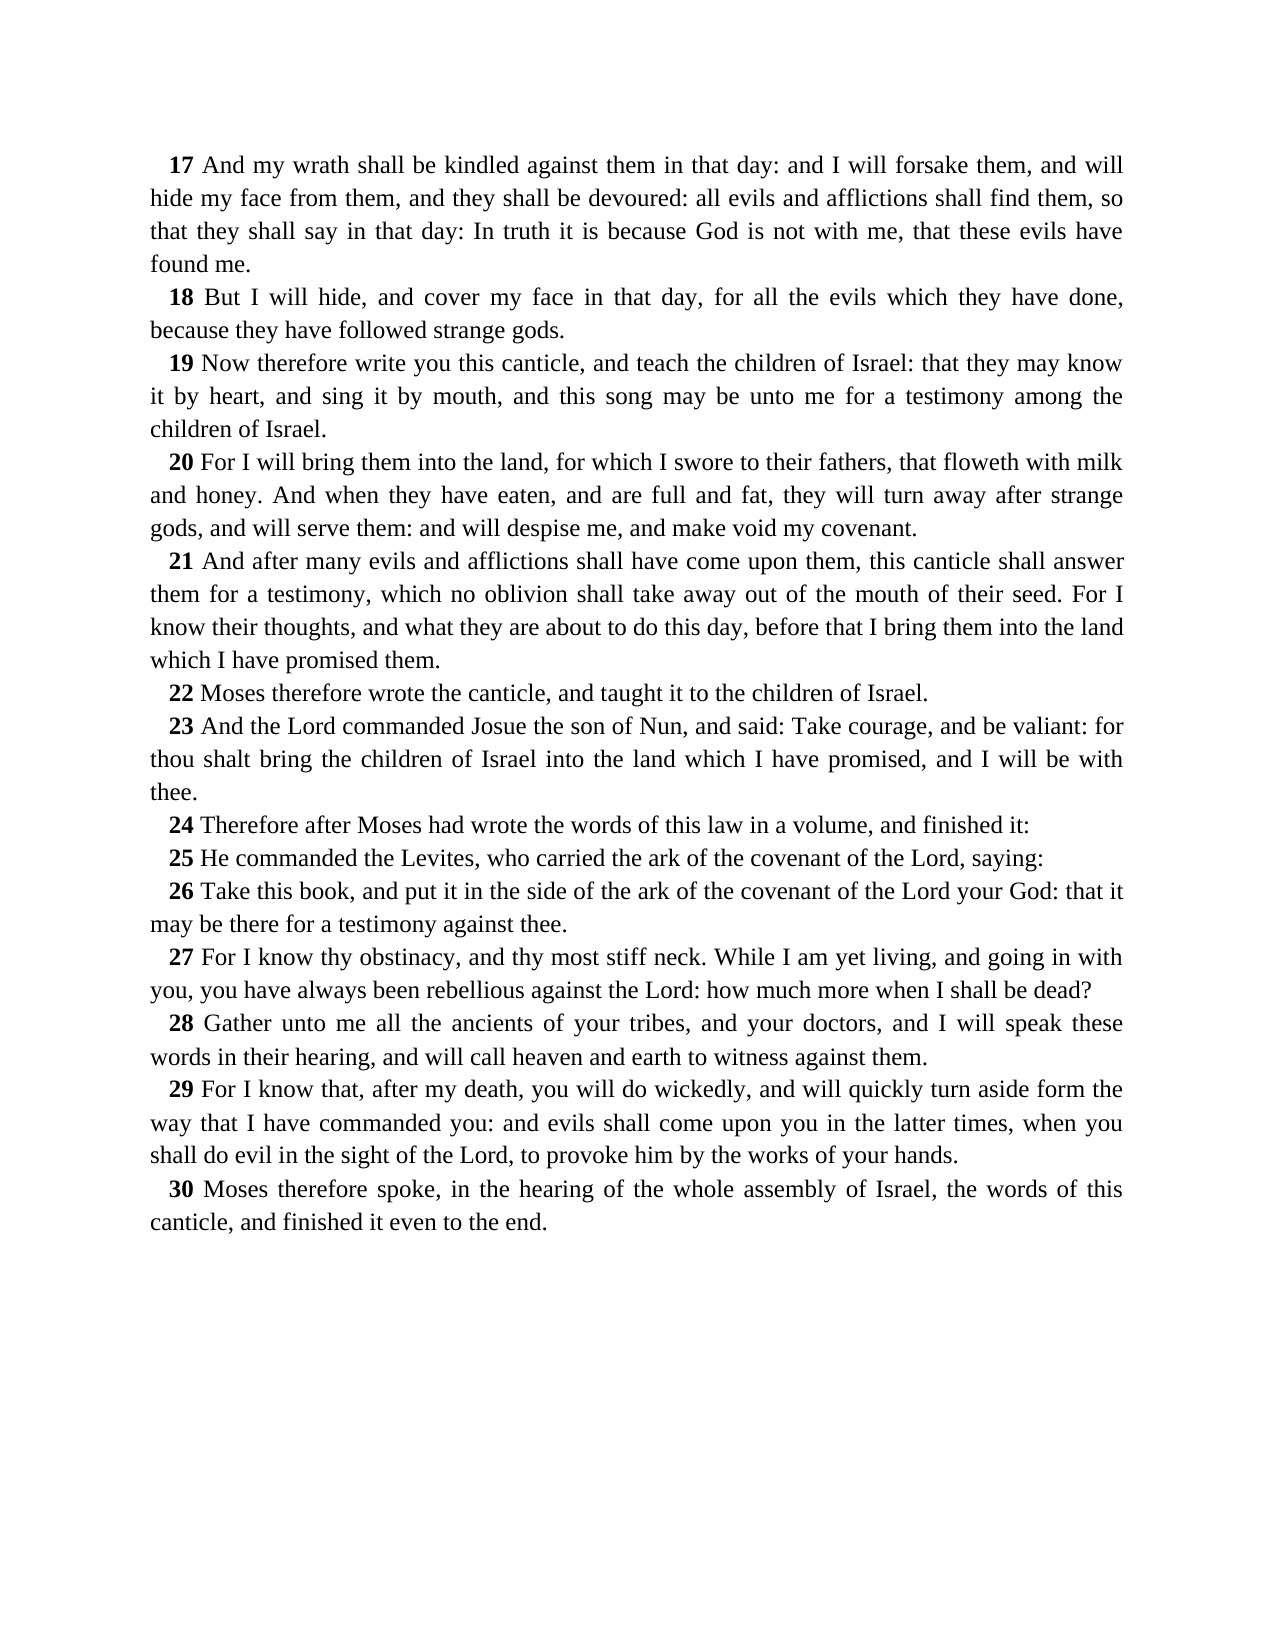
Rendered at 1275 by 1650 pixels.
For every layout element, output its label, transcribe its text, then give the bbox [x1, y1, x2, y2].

text 22 Moses therefore wrote the canticle, and taught it to the children of Israel. [150, 678, 1125, 707]
text 18 But I will hide, and cover my face in that day, for all the evils which they have done, because they have followed strange gods. [150, 282, 1125, 344]
text 27 For I know thy obstinacy, and thy most stiff neck. While I am yet living, and going in with you, you have always been rebellious against the Lord: how much more when I shall be dead? [150, 942, 1125, 1004]
text 17 And my wrath shall be kindled against them in that day: and I will forsake them, and will hide my face from them, and they shall be devoured: all evils and afflictions shall find them, so that they shall say in that day: In truth it is because God is not with me, that these evils have found me. [150, 150, 1125, 278]
text 30 Moses therefore spoke, in the hearing of the whole assembly of Israel, the words of this canticle, and finished it even to the end. [150, 1174, 1125, 1235]
text 20 For I will bring them into the land, for which I swore to their fathers, that floweth with milk and honey. And when they have eaten, and are full and fat, they will turn away after strange gods, and will serve them: and will despise me, and make void my covenant. [150, 447, 1125, 542]
text 19 Now therefore write you this canticle, and teach the children of Israel: that they may know it by heart, and sing it by mouth, and this song may be unto me for a testimony among the children of Israel. [150, 348, 1125, 443]
text 29 For I know that, after my death, you will do wickedly, and will quickly turn aside form the way that I have commanded you: and evils shall come upon you in the latter times, when you shall do evil in the sight of the Lord, to provoke him by the works of your hands. [150, 1074, 1125, 1169]
text 23 And the Lord commanded Josue the son of Nun, and said: Take courage, and be valiant: for thou shalt bring the children of Israel into the land which I have promised, and I will be with thee. [150, 711, 1125, 806]
text 28 Gather unto me all the ancients of your tribes, and your doctors, and I will speak these words in their hearing, and will call heaven and earth to witness against them. [150, 1008, 1125, 1070]
text 21 And after many evils and afflictions shall have come upon them, this canticle shall answer them for a testimony, which no oblivion shall take away out of the mouth of their seed. For I know their thoughts, and what they are about to do this day, before that I bring them into the land which I have promised them. [150, 546, 1125, 674]
text 25 He commanded the Levites, who carried the ark of the covenant of the Lord, saying: [150, 843, 1125, 872]
text 24 Therefore after Moses had wrote the words of this law in a volume, and finished it: [150, 810, 1125, 839]
text 26 Take this book, and put it in the side of the ark of the covenant of the Lord your God: that it may be there for a testimony against thee. [150, 876, 1125, 938]
